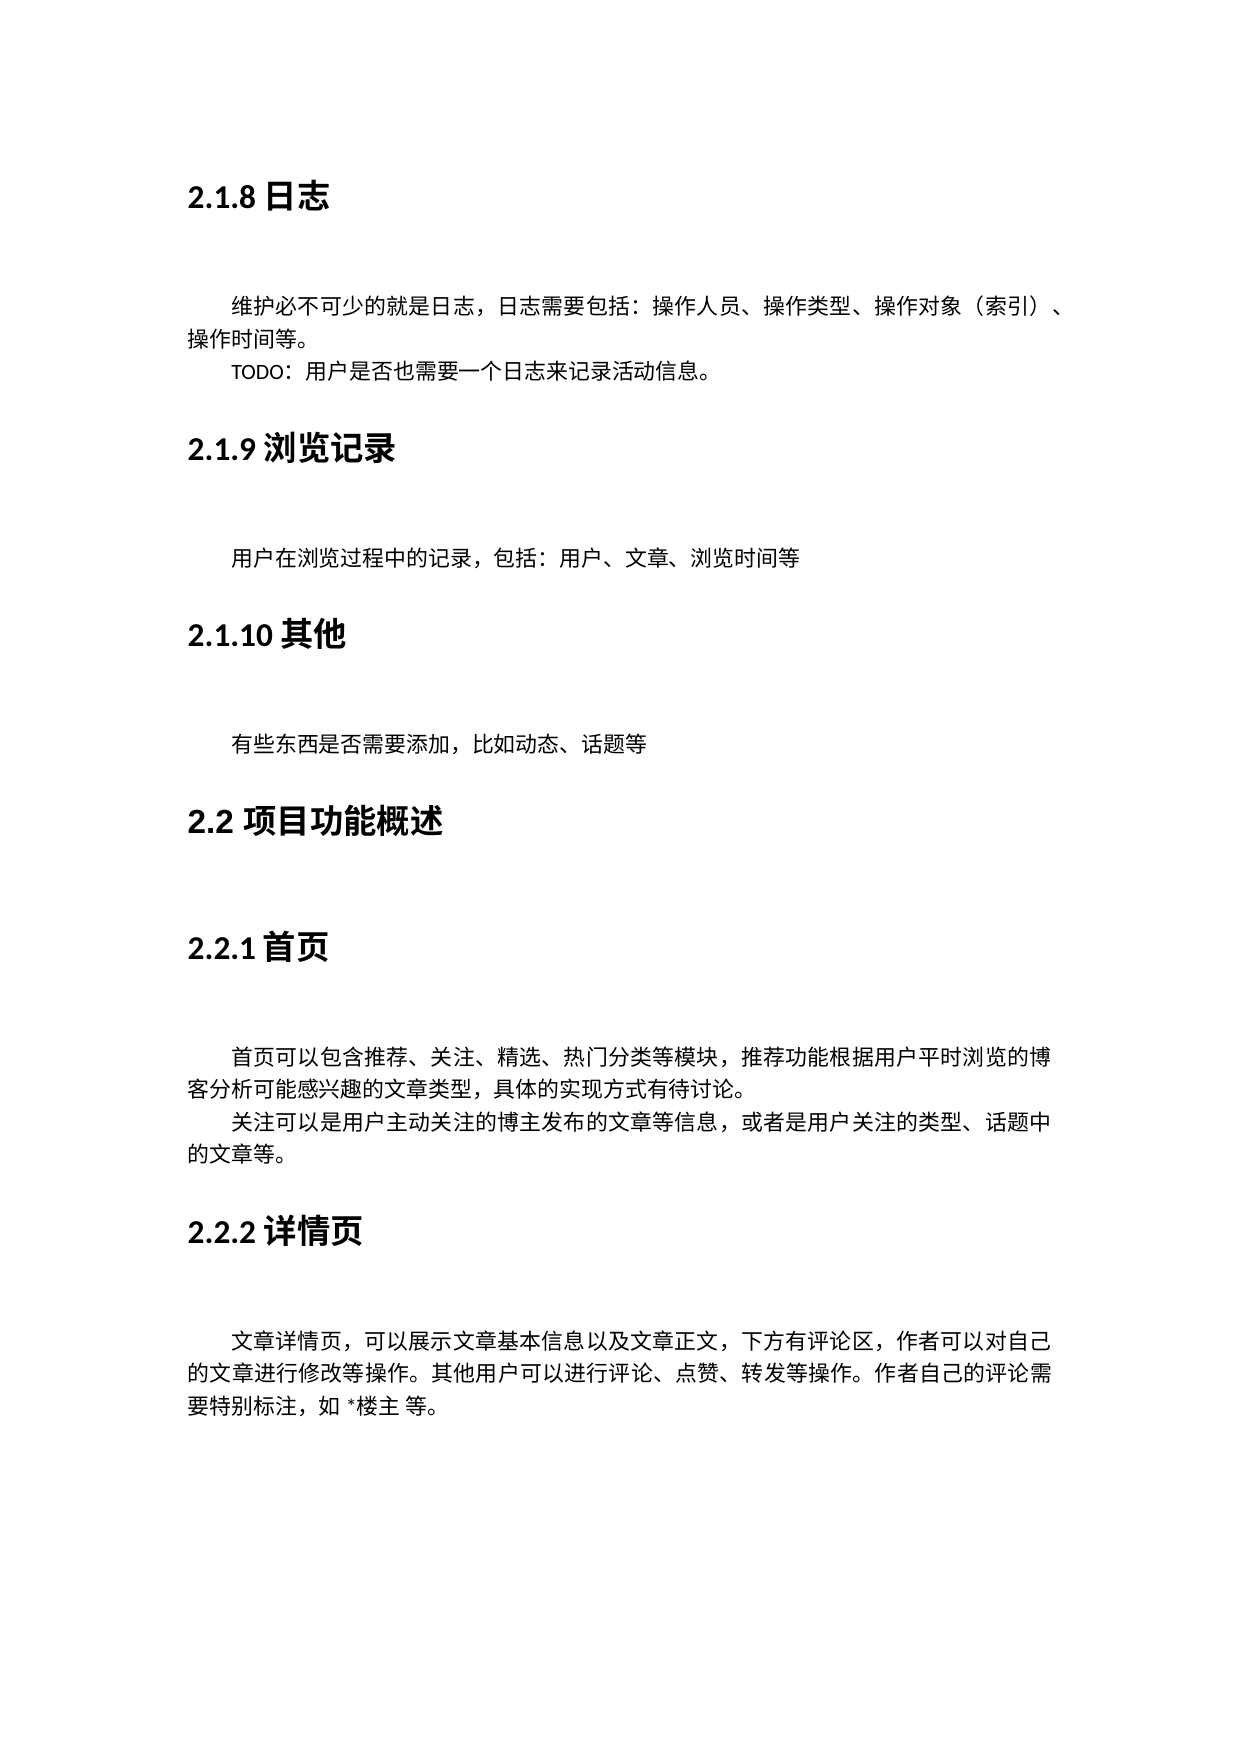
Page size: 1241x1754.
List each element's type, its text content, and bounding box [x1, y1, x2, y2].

subtitle 2.2 项目功能概述 [187, 786, 1053, 851]
text 关注可以是用户主动关注的博主发布的文章等信息，或者是用户关注的类型、话题中的文章等。 [187, 1104, 1053, 1169]
subtitle 2.1.8 日志 [187, 162, 1053, 227]
subtitle 2.1.9 浏览记录 [187, 413, 1053, 478]
text 用户在浏览过程中的记录，包括：用户、文章、浏览时间等 [187, 540, 1053, 573]
subtitle 2.1.10 其他 [187, 600, 1053, 665]
text 文章详情页，可以展示文章基本信息以及文章正文，下方有评论区，作者可以对自己的文章进行修改等操作。其他用户可以进行评论、点赞、转发等操作。作者自己的评论需要特别标注，如 *楼主 等。 [187, 1323, 1053, 1421]
text TODO：用户是否也需要一个日志来记录活动信息。 [187, 354, 1053, 386]
text 首页可以包含推荐、关注、精选、热门分类等模块，推荐功能根据用户平时浏览的博客分析可能感兴趣的文章类型，具体的实现方式有待讨论。 [187, 1039, 1053, 1104]
subtitle 2.2.1首页 [187, 913, 1053, 978]
subtitle 2.2.2 详情页 [187, 1197, 1053, 1262]
text 有些东西是否需要添加，比如动态、话题等 [187, 726, 1053, 759]
text 维护必不可少的就是日志，日志需要包括：操作人员、操作类型、操作对象（索引）、操作时间等。 [187, 289, 1053, 354]
